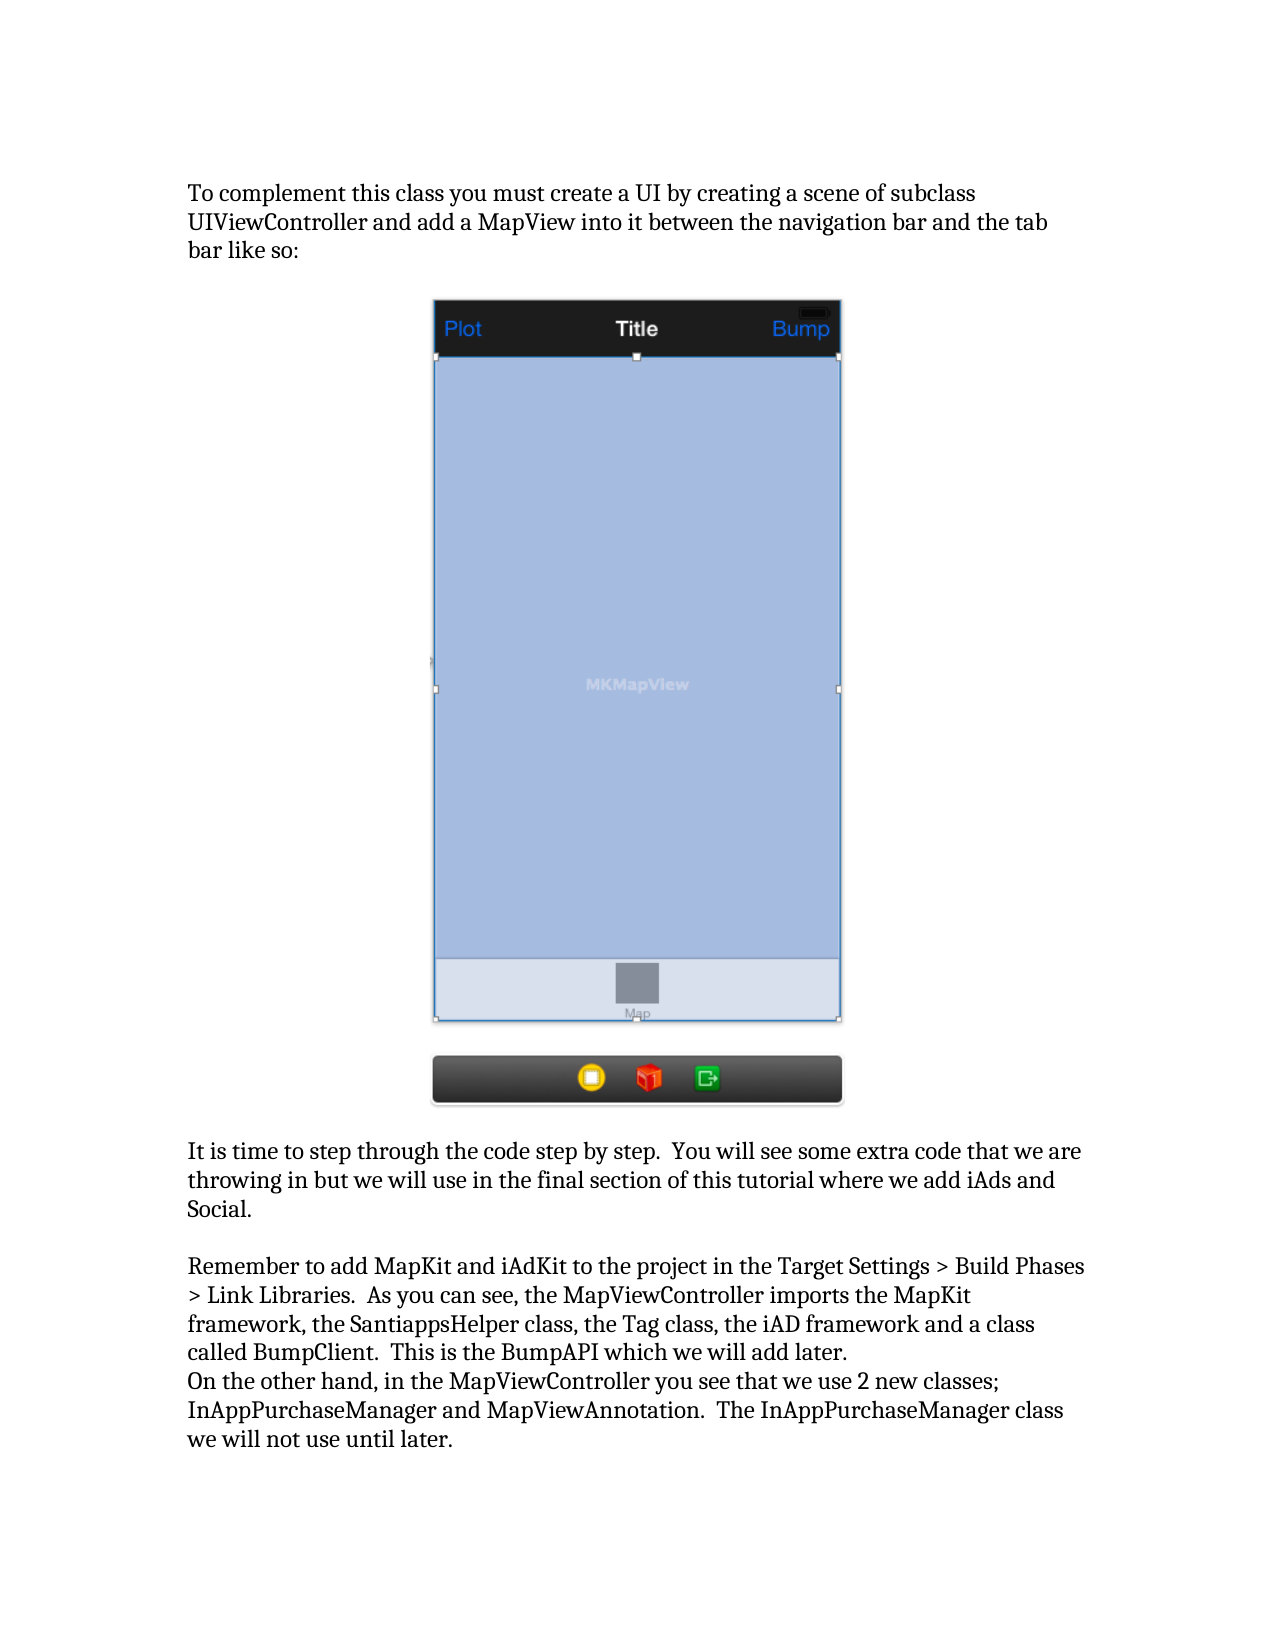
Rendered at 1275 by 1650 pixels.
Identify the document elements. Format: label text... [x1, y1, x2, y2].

text To complement this class you must create a UI by creating a scene of subclass UIViewController and add a MapView into it between the navigation bar and the tab bar like so: [187, 179, 1087, 265]
text Remember to add MapKit and iAdKit to the project in the Target Settings > Build Phases > Link Libraries. As you can see, the MapViewController imports the MapKit framework, the SantiappsHelper class, the Tag class, the iAD framework and a class called BumpClient. This is the BumpAPI which we will add later. [187, 1252, 1087, 1367]
text On the other hand, in the MapViewController you see that we use 2 new classes; InAppPurchaseManager and MapViewAnnotation. The InAppPurchaseManager class we will not use until later. [187, 1367, 1087, 1453]
picture [429, 293, 846, 1109]
text It is time to step through the code step by step. You will see some extra code that we are throwing in but we will use in the final section of this tutorial where we add iAds and Social. [187, 1137, 1087, 1223]
